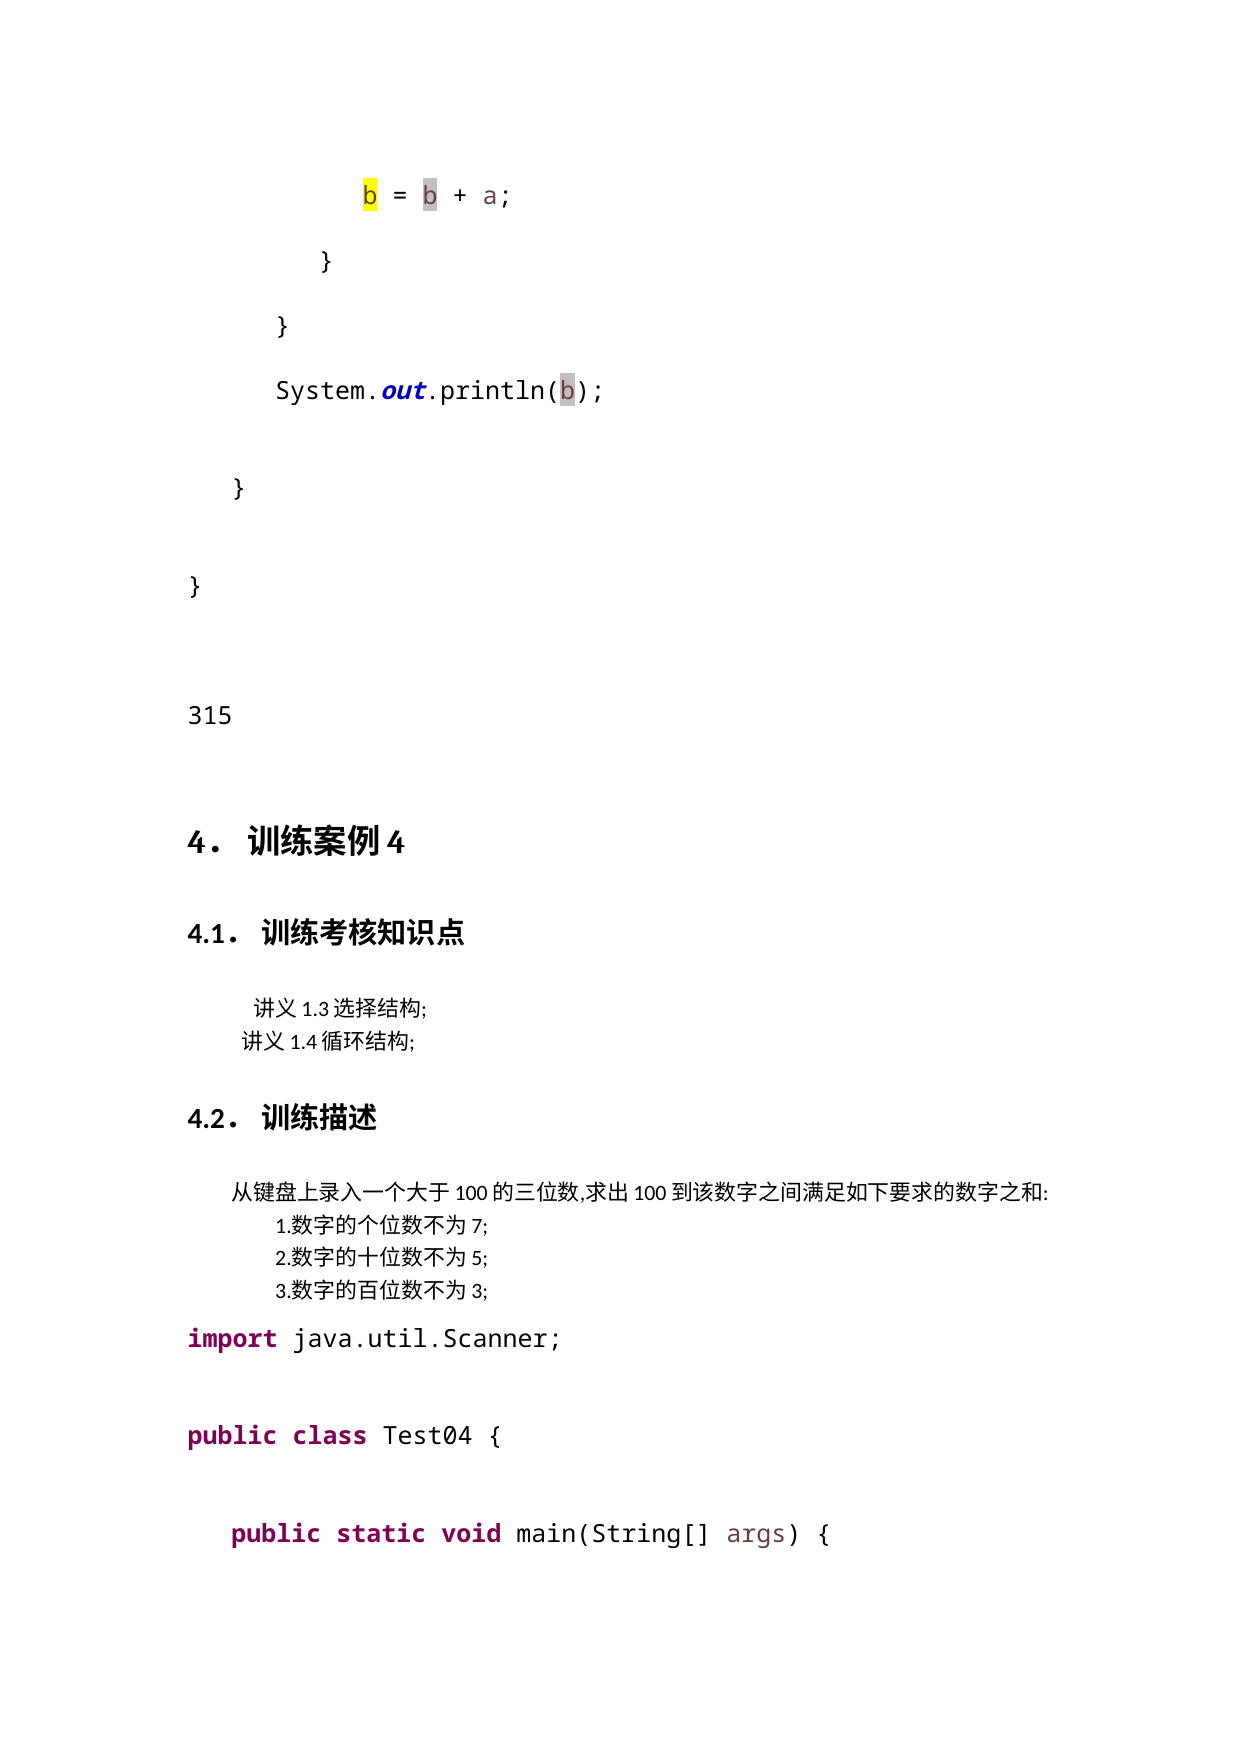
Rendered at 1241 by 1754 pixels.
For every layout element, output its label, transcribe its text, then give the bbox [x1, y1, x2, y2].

text b = b + a; [187, 162, 1053, 227]
text } [187, 552, 1053, 617]
subtitle 训练案例4 [187, 807, 1053, 872]
text 2.数字的十位数不为5; [187, 1240, 1053, 1272]
subtitle 训练描述 [187, 1083, 1053, 1148]
text 讲义1.3选择结构; [253, 991, 1053, 1023]
subtitle 训练考核知识点 [187, 899, 1053, 964]
text 从键盘上录入一个大于100的三位数,求出100到该数字之间满足如下要求的数字之和: [187, 1175, 1053, 1207]
text 1.数字的个位数不为7; [187, 1207, 1053, 1240]
text 315 [187, 682, 1053, 747]
text } [187, 292, 1053, 357]
text import java.util.Scanner; [187, 1305, 1053, 1370]
text } [187, 454, 1053, 519]
text 讲义1.4循环结构; [187, 1023, 1053, 1056]
text 3.数字的百位数不为3; [187, 1272, 1053, 1305]
text public class Test04 { [187, 1402, 1053, 1467]
text } [187, 227, 1053, 292]
text System.out.println(b); [187, 357, 1053, 422]
text public static void main(String[] args) { [187, 1500, 1053, 1565]
